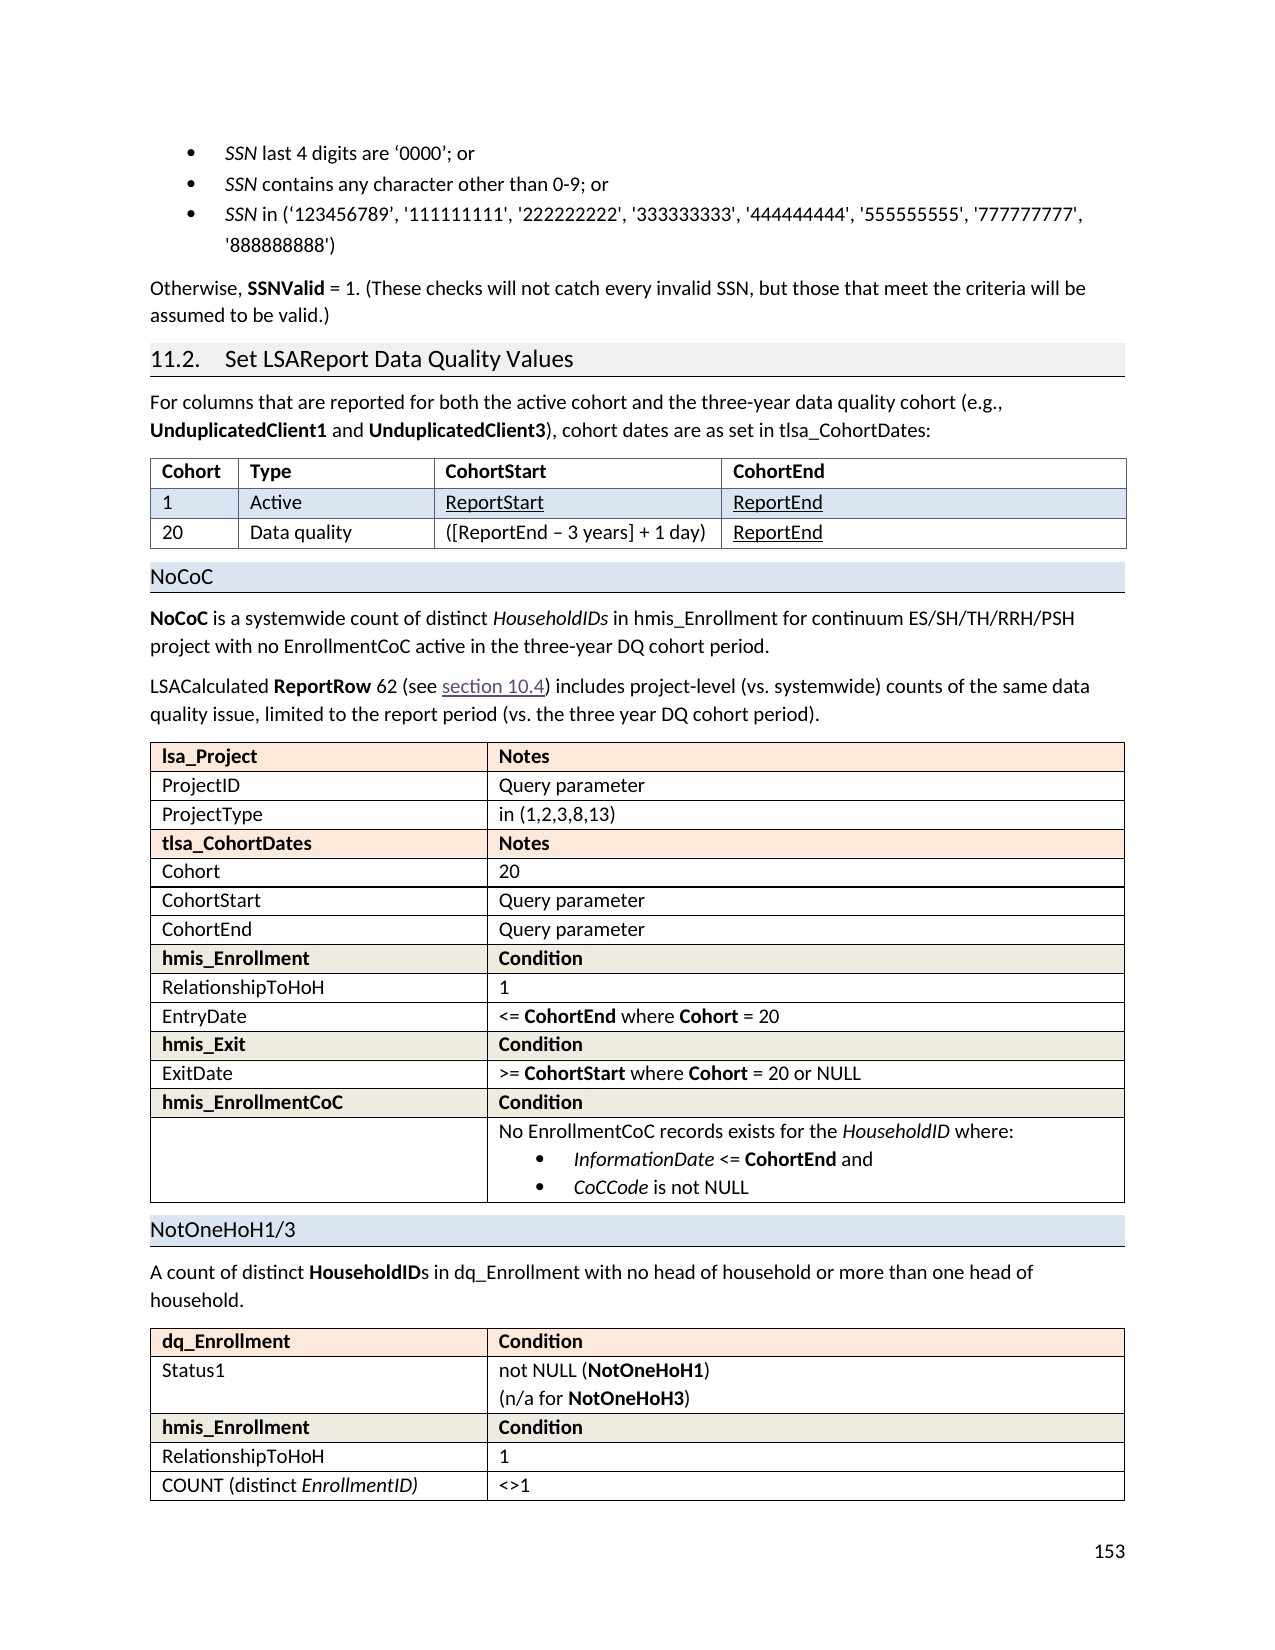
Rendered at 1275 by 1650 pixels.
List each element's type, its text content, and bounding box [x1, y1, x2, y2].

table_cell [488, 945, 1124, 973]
subtitle NoCoC [150, 562, 1125, 592]
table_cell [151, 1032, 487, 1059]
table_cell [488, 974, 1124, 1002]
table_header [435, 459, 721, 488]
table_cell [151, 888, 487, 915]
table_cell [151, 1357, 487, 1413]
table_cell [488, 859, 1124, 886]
text LSACalculated ReportRow 62 (see section 10.4) includes project-level (vs. systemwide) counts of the same data quality issue, limited to the report period (vs. the three year DQ cohort period). [150, 674, 1125, 727]
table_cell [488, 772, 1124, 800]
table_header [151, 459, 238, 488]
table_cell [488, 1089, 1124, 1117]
list SSN last 4 digits are ‘0000’; or [187, 141, 1125, 166]
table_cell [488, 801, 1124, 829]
text NoCoC is a systemwide count of distinct HouseholdIDs in hmis_Enrollment for continuum ES/SH/TH/RRH/PSH project with no EnrollmentCoC active in the three-year DQ cohort period. [150, 605, 1125, 659]
text For columns that are reported for both the active cohort and the three-year data quality cohort (e.g., UnduplicatedClient1 and UnduplicatedClient3), cohort dates are as set in tlsa_CohortDates: [150, 389, 1125, 443]
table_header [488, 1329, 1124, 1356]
text A count of distinct HouseholdIDs in dq_Enrollment with no head of household or more than one head of household. [150, 1259, 1125, 1312]
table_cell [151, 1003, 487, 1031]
list SSN contains any character other than 0-9; or [187, 171, 1125, 196]
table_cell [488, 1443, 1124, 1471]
subtitle NotOneHoH1/3 [150, 1215, 1125, 1246]
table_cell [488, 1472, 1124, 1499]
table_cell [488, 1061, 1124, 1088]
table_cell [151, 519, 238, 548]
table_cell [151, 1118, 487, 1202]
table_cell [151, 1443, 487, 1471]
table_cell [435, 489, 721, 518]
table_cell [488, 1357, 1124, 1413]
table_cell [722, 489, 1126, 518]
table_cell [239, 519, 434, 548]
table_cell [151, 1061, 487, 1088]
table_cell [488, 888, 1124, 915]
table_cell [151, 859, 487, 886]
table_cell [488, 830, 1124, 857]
text Otherwise, SSNValid = 1. (These checks will not catch every invalid SSN, but those that meet the criteria will be assumed to be valid.) [150, 275, 1125, 328]
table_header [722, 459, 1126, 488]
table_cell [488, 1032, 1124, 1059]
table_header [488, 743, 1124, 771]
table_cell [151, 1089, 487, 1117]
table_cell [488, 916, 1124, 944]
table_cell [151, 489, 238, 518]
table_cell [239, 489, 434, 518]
subtitle Set LSAReport Data Quality Values [150, 343, 1125, 376]
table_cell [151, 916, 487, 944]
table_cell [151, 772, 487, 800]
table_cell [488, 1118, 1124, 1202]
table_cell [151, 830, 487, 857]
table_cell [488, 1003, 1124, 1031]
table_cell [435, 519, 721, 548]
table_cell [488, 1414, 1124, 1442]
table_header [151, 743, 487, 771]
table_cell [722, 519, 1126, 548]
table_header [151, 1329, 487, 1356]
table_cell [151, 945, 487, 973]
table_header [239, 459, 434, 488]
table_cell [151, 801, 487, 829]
list SSN in (‘123456789’, '111111111', '222222222', '333333333', '444444444', '555555555', '777777777', '888888888') [187, 201, 1125, 257]
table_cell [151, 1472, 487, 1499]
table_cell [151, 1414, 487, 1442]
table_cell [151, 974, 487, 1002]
